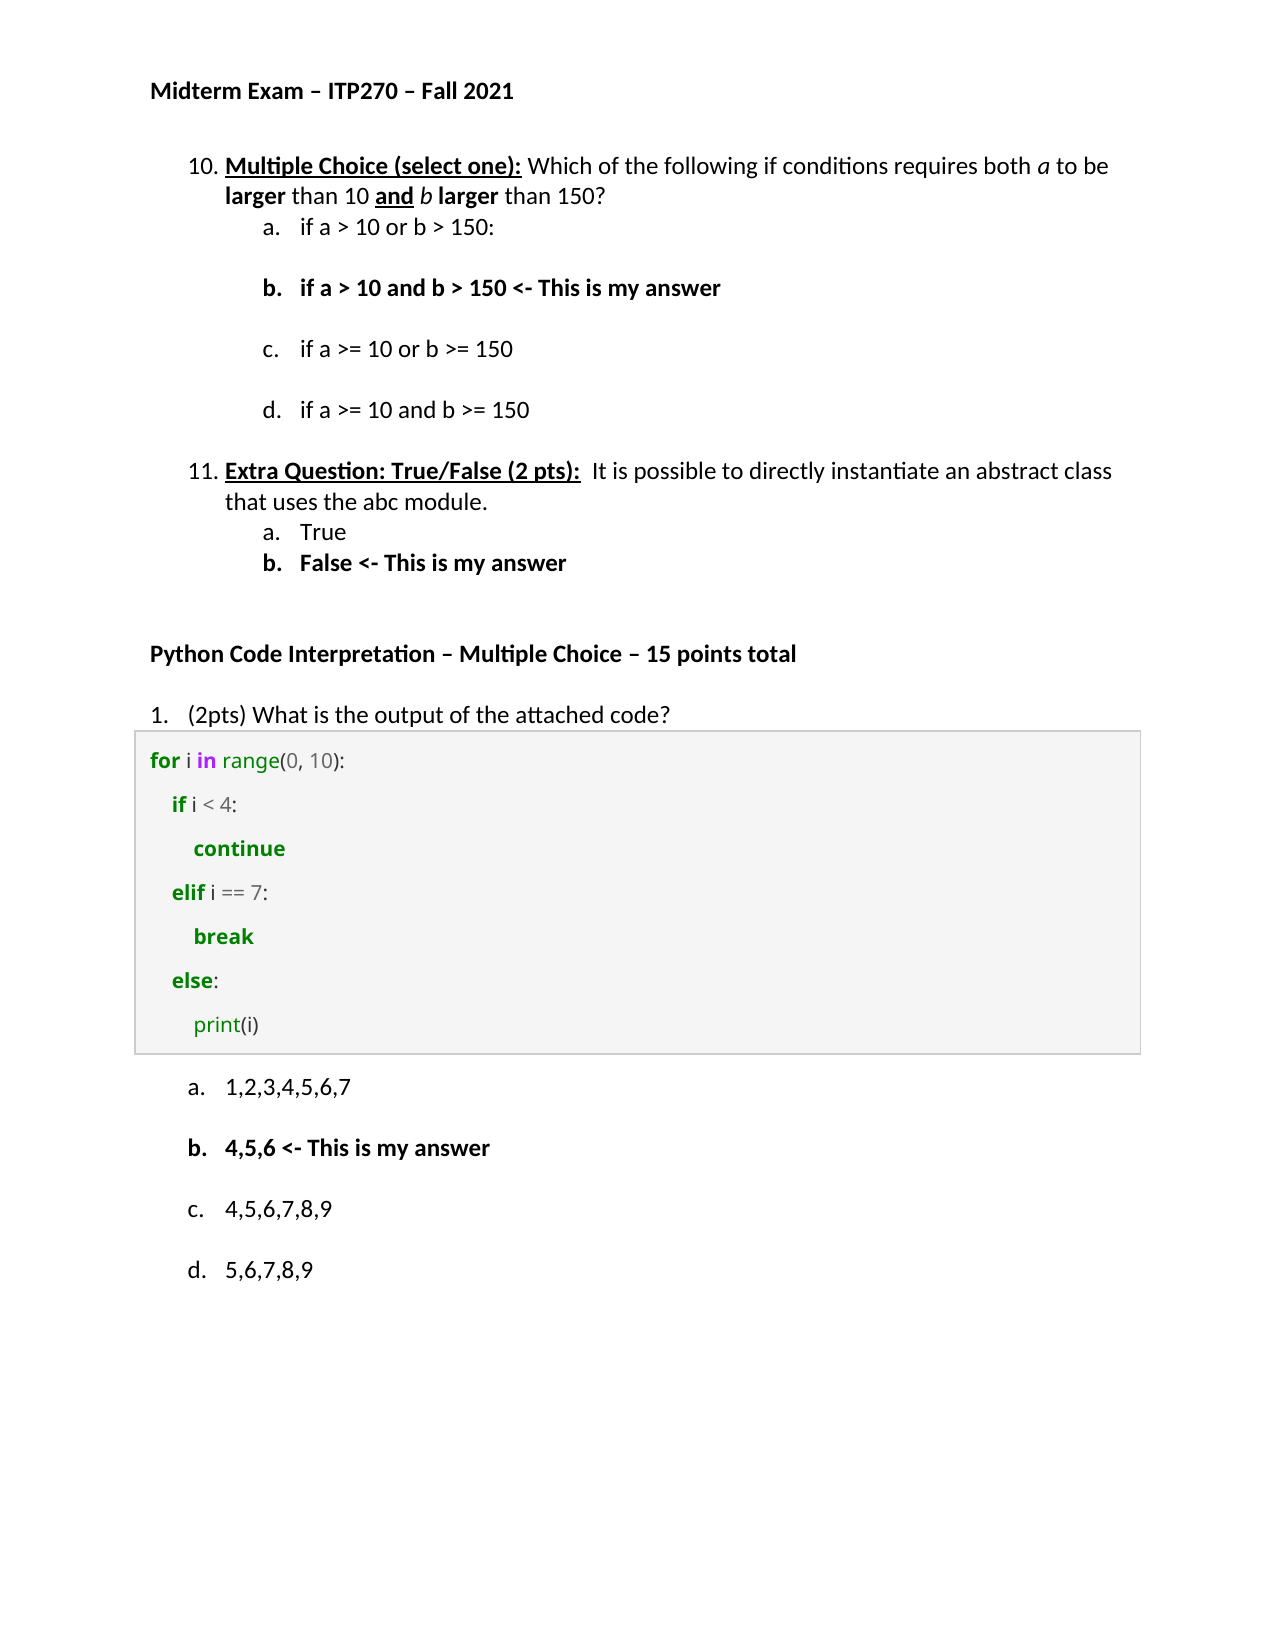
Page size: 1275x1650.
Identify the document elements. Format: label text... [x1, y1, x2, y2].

list if a > 10 or b > 150: [262, 211, 1125, 272]
text print(i) [136, 994, 1140, 1053]
text else: [136, 950, 1140, 994]
list False <- This is my answer [262, 547, 1125, 577]
list (2pts) What is the output of the attached code? [150, 699, 1125, 730]
text continue [136, 818, 1140, 862]
text if i < 4: [136, 774, 1140, 818]
list Multiple Choice (select one): Which of the following if conditions requires both a to be larger than 10 and b larger than 150? [187, 150, 1125, 211]
list 4,5,6 <- This is my answer [187, 1132, 1125, 1193]
text Python Code Interpretation – Multiple Choice – 15 points total [150, 638, 1125, 669]
text elif i == 7: [136, 862, 1140, 906]
list if a >= 10 or b >= 150 [262, 333, 1125, 394]
list 4,5,6,7,8,9 [187, 1193, 1125, 1254]
text for i in range(0, 10): [136, 732, 1140, 774]
text break [136, 906, 1140, 950]
list if a > 10 and b > 150 <- This is my answer [262, 272, 1125, 333]
list 1,2,3,4,5,6,7 [187, 1071, 1125, 1132]
list Extra Question: True/False (2 pts): It is possible to directly instantiate an abstract class that uses the abc module. [187, 455, 1125, 516]
list 5,6,7,8,9 [187, 1254, 1125, 1284]
list if a >= 10 and b >= 150 [262, 394, 1125, 425]
list True [262, 516, 1125, 547]
